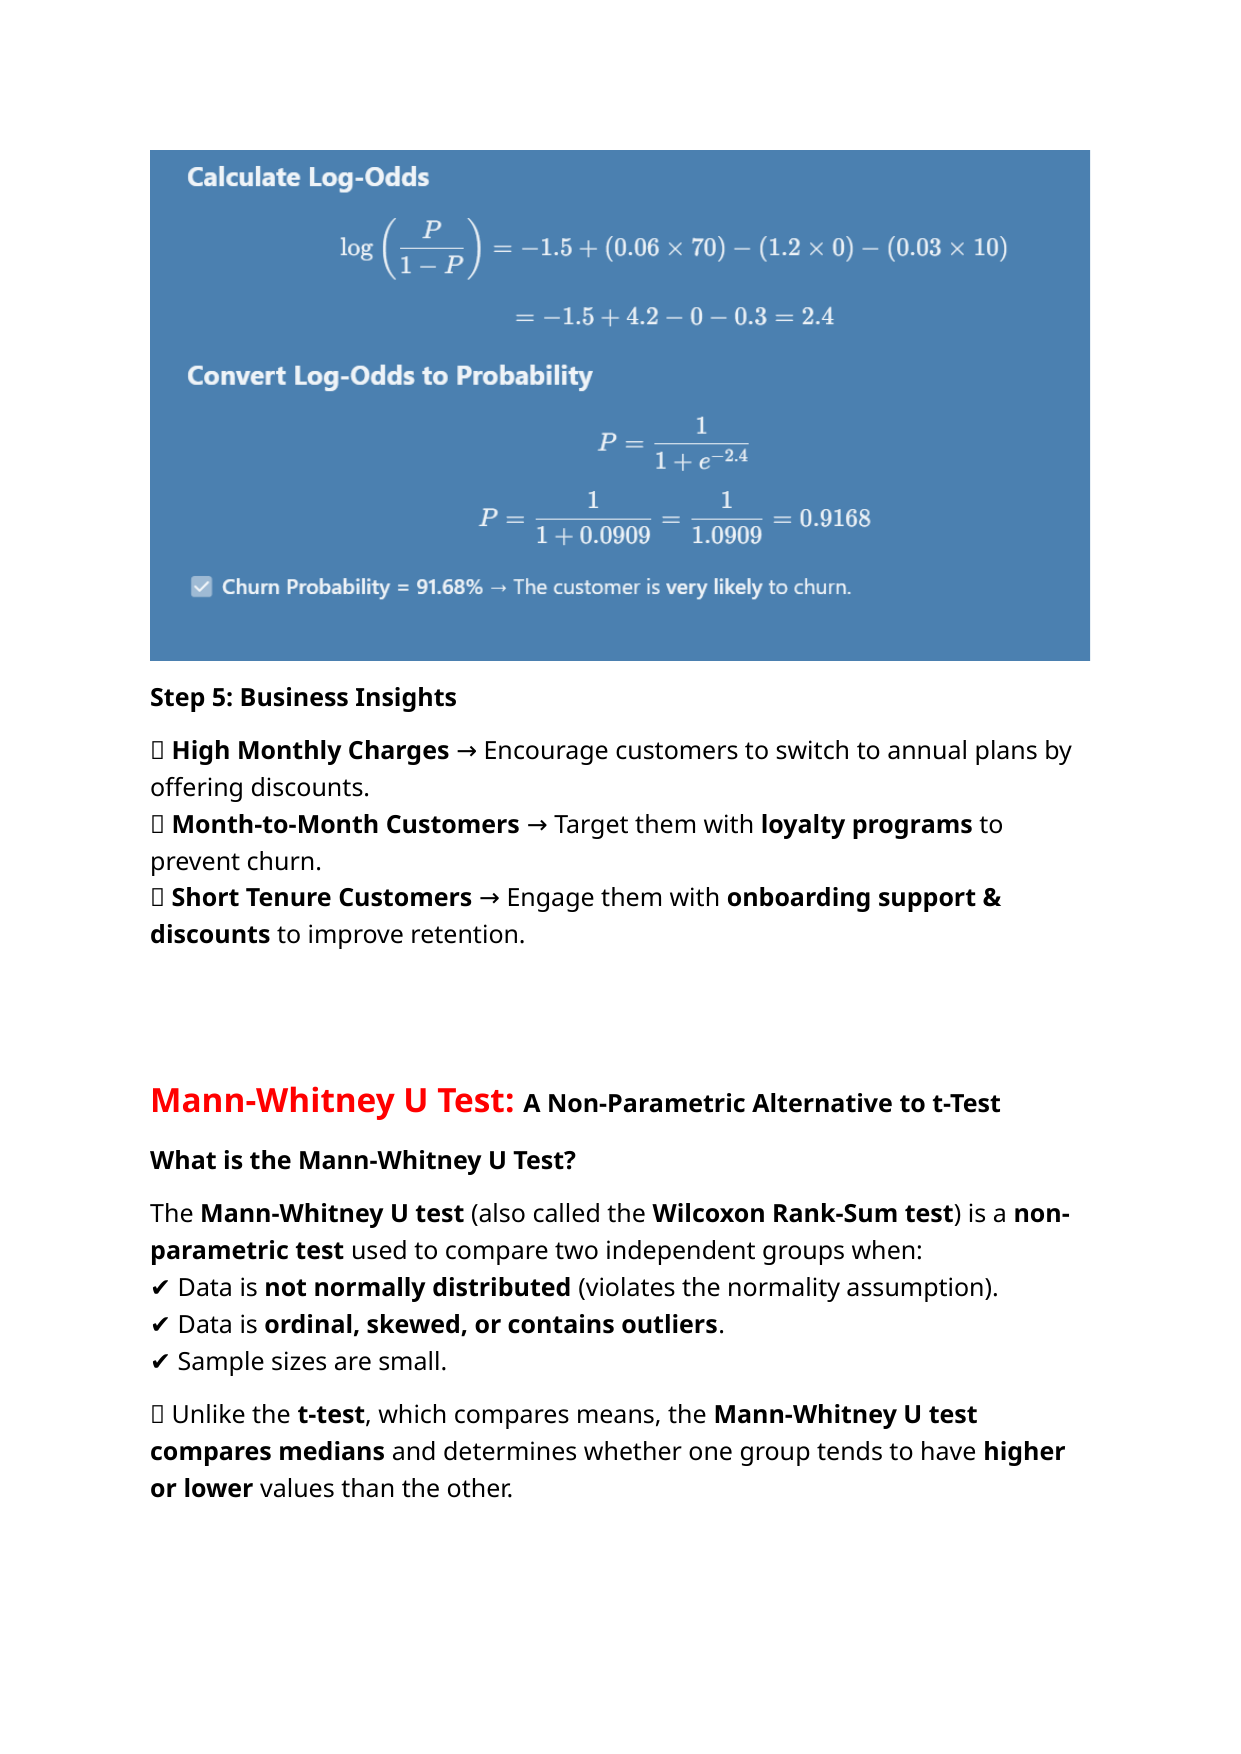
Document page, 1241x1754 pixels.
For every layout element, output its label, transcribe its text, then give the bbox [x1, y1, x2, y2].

text What is the Mann-Whitney U Test? [150, 1143, 1090, 1177]
text 🔹 Unlike the t-test, which compares means, the Mann-Whitney U test compares medians and determines whether one group tends to have higher or lower values than the other. [150, 1397, 1090, 1504]
text The Mann-Whitney U test (also called the Wilcoxon Rank-Sum test) is a non-parametric test used to compare two independent groups when: ✔ Data is not normally distributed (violates the normality assumption). ✔ Data is ordinal, skewed, or contains outliers. ✔ Sample sizes are small. [150, 1196, 1090, 1377]
text Mann-Whitney U Test: A Non-Parametric Alternative to t-Test [150, 1077, 1090, 1122]
text Step 5: Business Insights [150, 679, 1090, 713]
text 📌 High Monthly Charges → Encourage customers to switch to annual plans by offering discounts. 📌 Month-to-Month Customers → Target them with loyalty programs to prevent churn. 📌 Short Tenure Customers → Engage them with onboarding support & discounts to improve retention. [150, 733, 1090, 951]
